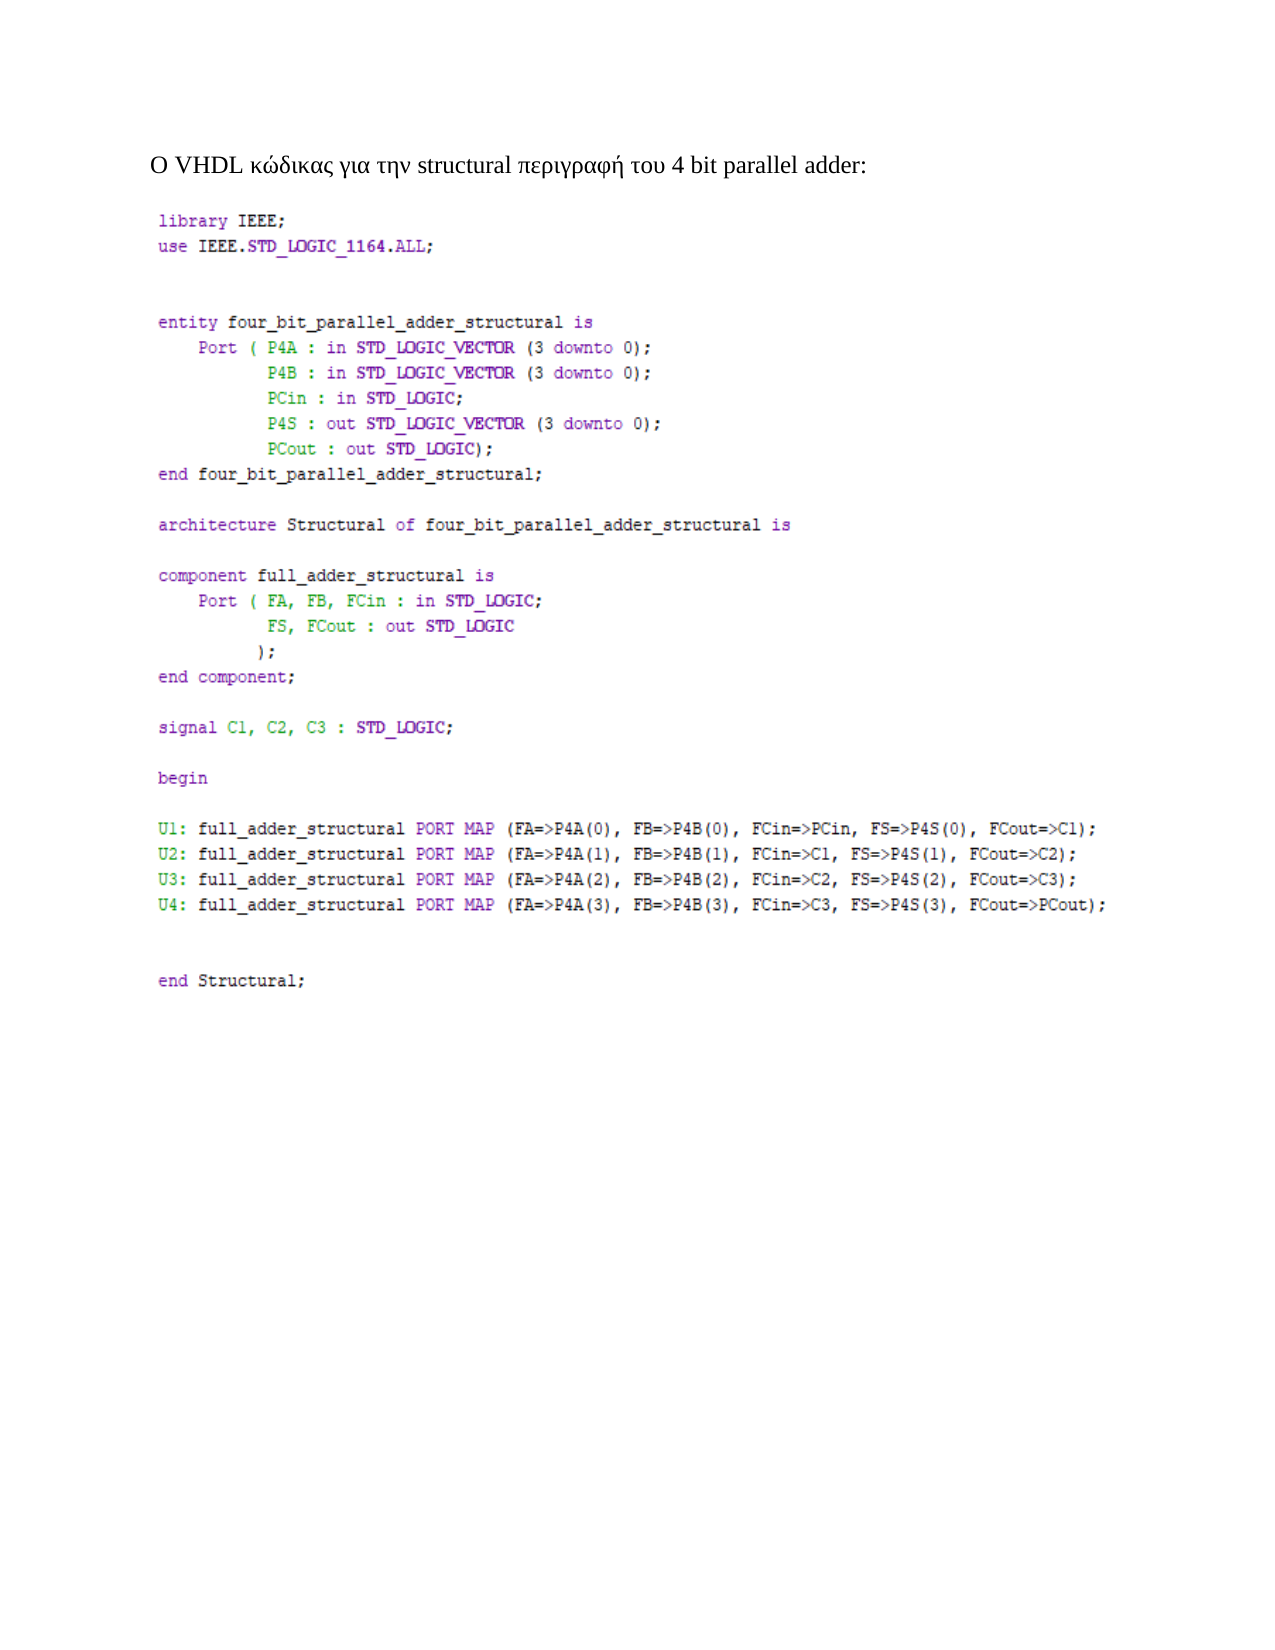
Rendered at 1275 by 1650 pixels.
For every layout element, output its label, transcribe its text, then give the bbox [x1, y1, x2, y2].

picture [150, 197, 1125, 997]
text O VHDL κώδικας για την structural περιγραφή του 4 bit parallel adder: [150, 150, 1125, 179]
